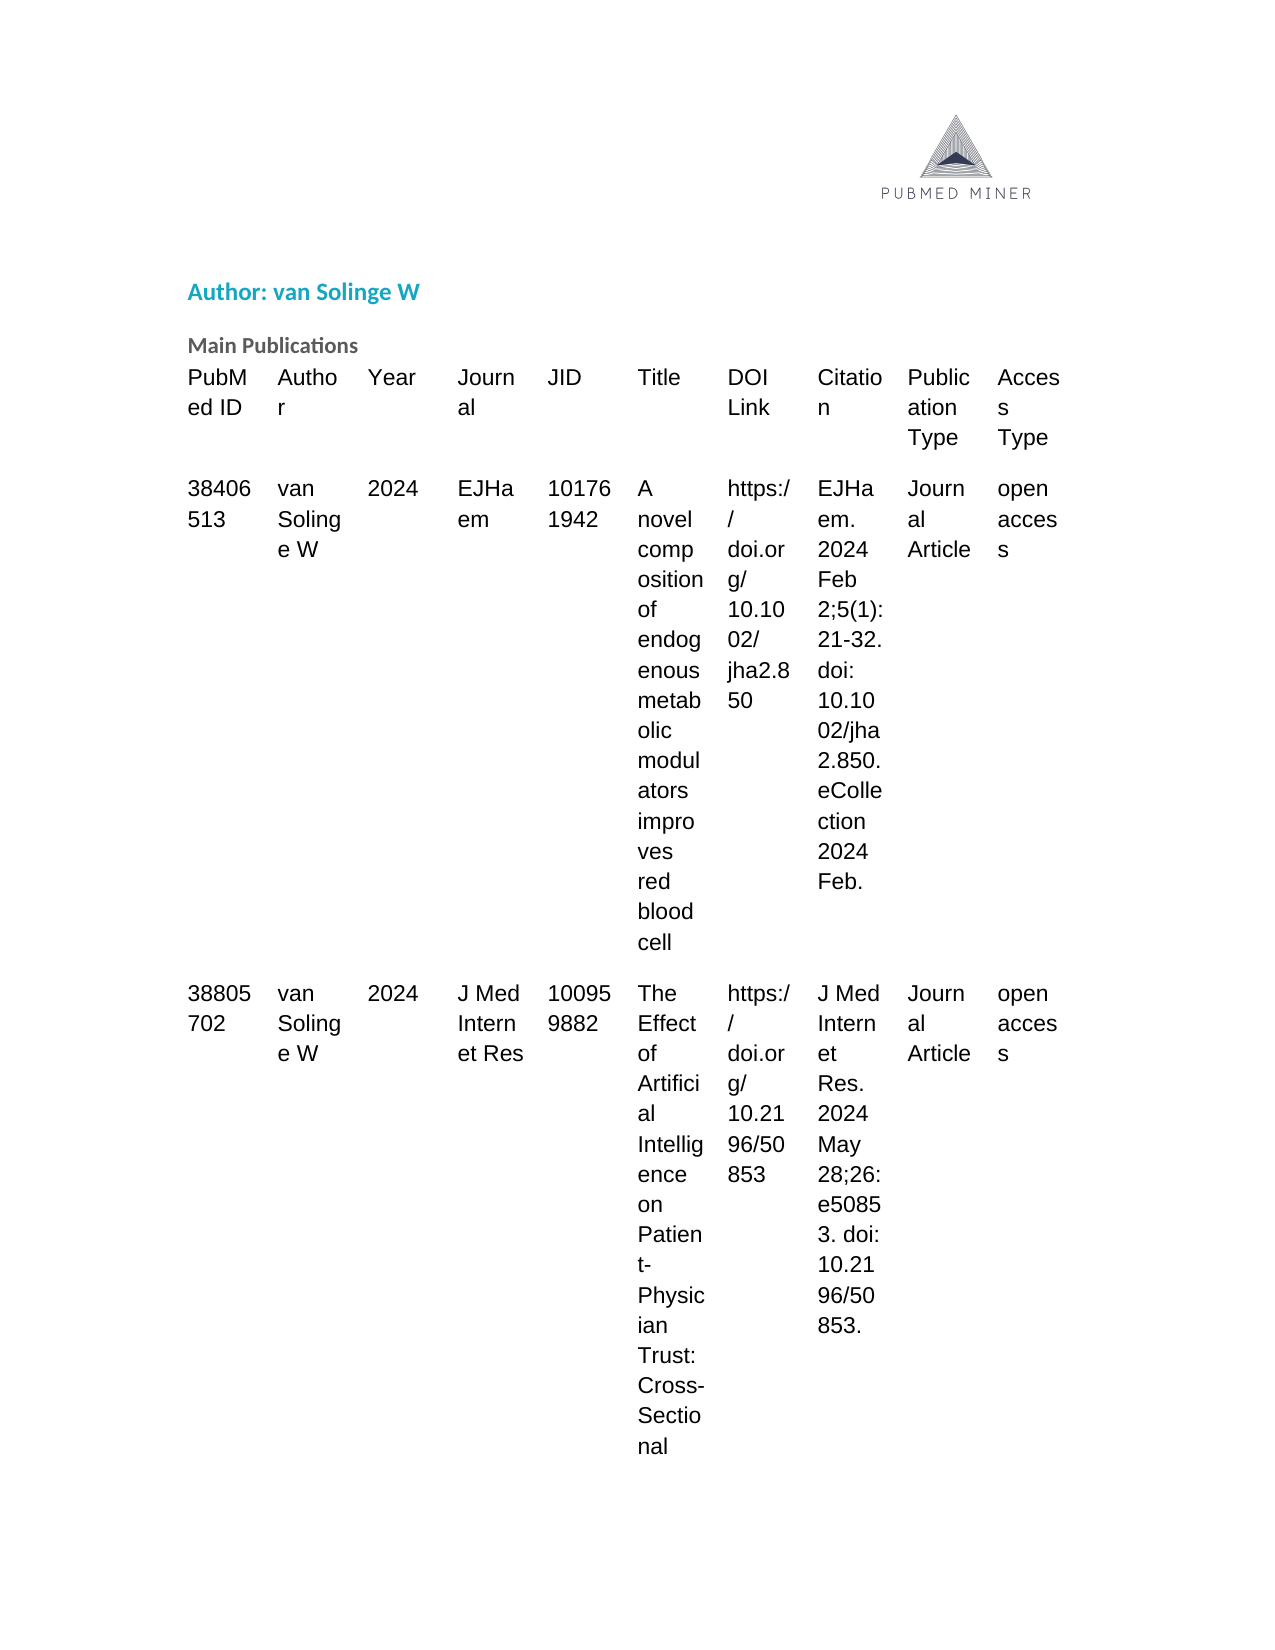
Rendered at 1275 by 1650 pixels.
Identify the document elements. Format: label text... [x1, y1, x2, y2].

table_cell J Med Internet Res [446, 980, 536, 1484]
table_cell 38805702 [176, 980, 266, 1484]
table_cell open access [986, 980, 1076, 1484]
table_cell https://doi.org/10.2196/50853 [716, 980, 806, 1484]
table_cell https://doi.org/10.1002/jha2.850 [716, 475, 806, 979]
table_cell 2024 [356, 475, 446, 979]
subtitle Author: van Solinge W [187, 276, 1087, 306]
table_cell EJHaem. 2024 Feb 2;5(1):21-32. doi: 10.1002/jha2.850. eCollection 2024 Feb. [806, 475, 896, 979]
table_header Year [356, 364, 446, 475]
table_cell The Effect of Artificial Intelligence on Patient-Physician Trust: Cross-Sectional [626, 980, 716, 1484]
table_header JID [536, 364, 626, 475]
table_cell 38406513 [176, 475, 266, 979]
table_header Author [266, 364, 356, 475]
subtitle Main Publications [187, 332, 1087, 360]
table_cell EJHaem [446, 475, 536, 979]
table_cell Journal Article [896, 980, 986, 1484]
picture [843, 75, 1069, 255]
table_cell 2024 [356, 980, 446, 1484]
table_header Journal [446, 364, 536, 475]
table_header PubMed ID [176, 364, 266, 475]
table_cell open access [986, 475, 1076, 979]
table_cell J Med Internet Res. 2024 May 28;26:e50853. doi: 10.2196/50853. [806, 980, 896, 1484]
table_cell Journal Article [896, 475, 986, 979]
table_cell van Solinge W [266, 475, 356, 979]
table_header Title [626, 364, 716, 475]
table_header Publication Type [896, 364, 986, 475]
table_header Access Type [986, 364, 1076, 475]
table_cell A novel composition of endogenous metabolic modulators improves red blood cell [626, 475, 716, 979]
table_cell 101761942 [536, 475, 626, 979]
table_cell 100959882 [536, 980, 626, 1484]
table_header Citation [806, 364, 896, 475]
table_header DOI Link [716, 364, 806, 475]
table_cell van Solinge W [266, 980, 356, 1484]
